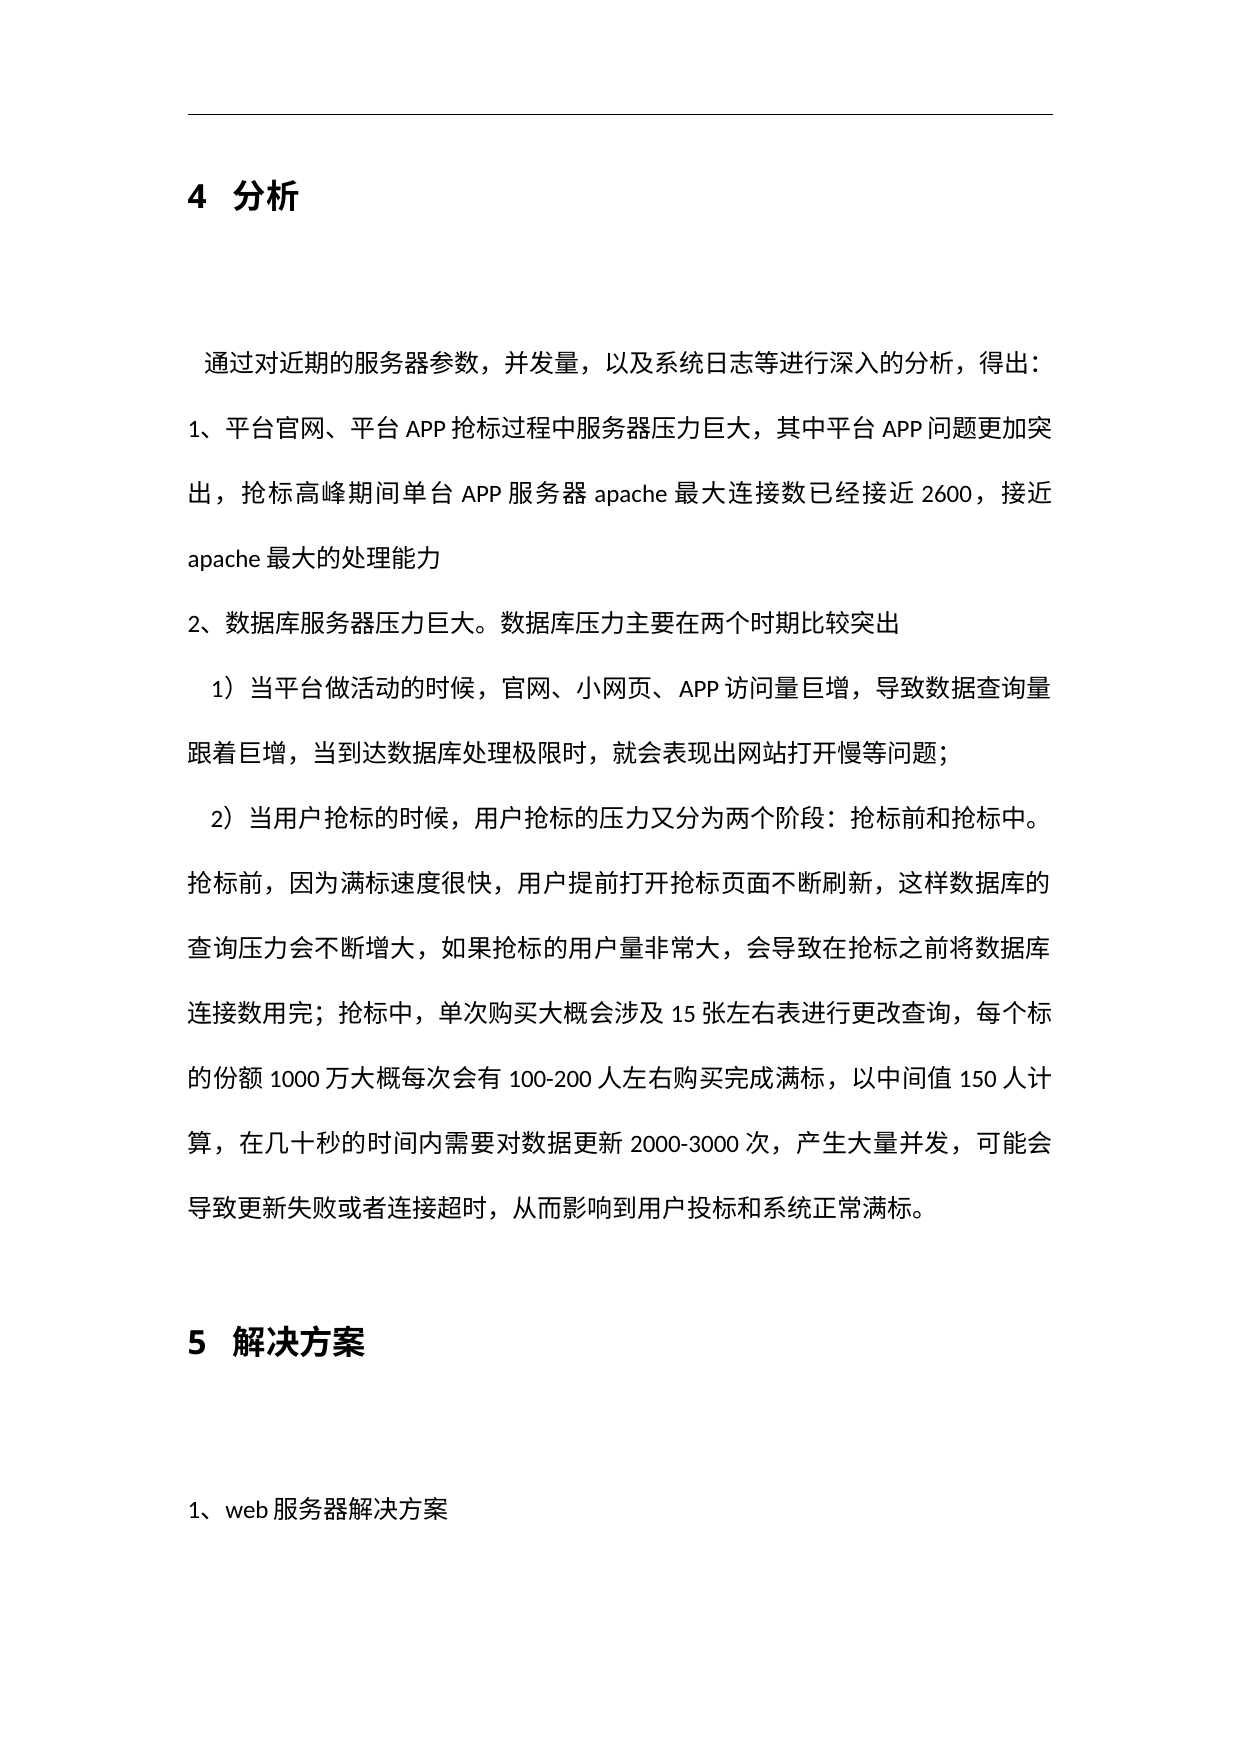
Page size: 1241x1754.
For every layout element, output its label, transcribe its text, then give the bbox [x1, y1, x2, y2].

list 平台官网、平台APP抢标过程中服务器压力巨大，其中平台APP问题更加突出，抢标高峰期间单台APP服务器apache最大连接数已经接近2600，接近apache最大的处理能力 [187, 394, 1053, 589]
subtitle 解决方案 [187, 1307, 1053, 1372]
list 2）当用户抢标的时候，用户抢标的压力又分为两个阶段：抢标前和抢标中。抢标前，因为满标速度很快，用户提前打开抢标页面不断刷新，这样数据库的查询压力会不断增大，如果抢标的用户量非常大，会导致在抢标之前将数据库连接数用完；抢标中，单次购买大概会涉及15张左右表进行更改查询，每个标的份额1000万大概每次会有100-200人左右购买完成满标，以中间值150人计算，在几十秒的时间内需要对数据更新2000-3000次，产生大量并发，可能会导致更新失败或者连接超时，从而影响到用户投标和系统正常满标。 [187, 784, 1053, 1239]
text 通过对近期的服务器参数，并发量，以及系统日志等进行深入的分析，得出： [187, 329, 1053, 394]
list 数据库服务器压力巨大。数据库压力主要在两个时期比较突出 [187, 589, 1053, 654]
text 1、web服务器解决方案 [187, 1475, 1053, 1540]
subtitle 分析 [187, 162, 1053, 227]
list 1）当平台做活动的时候，官网、小网页、APP访问量巨增，导致数据查询量跟着巨增，当到达数据库处理极限时，就会表现出网站打开慢等问题； [187, 654, 1053, 784]
